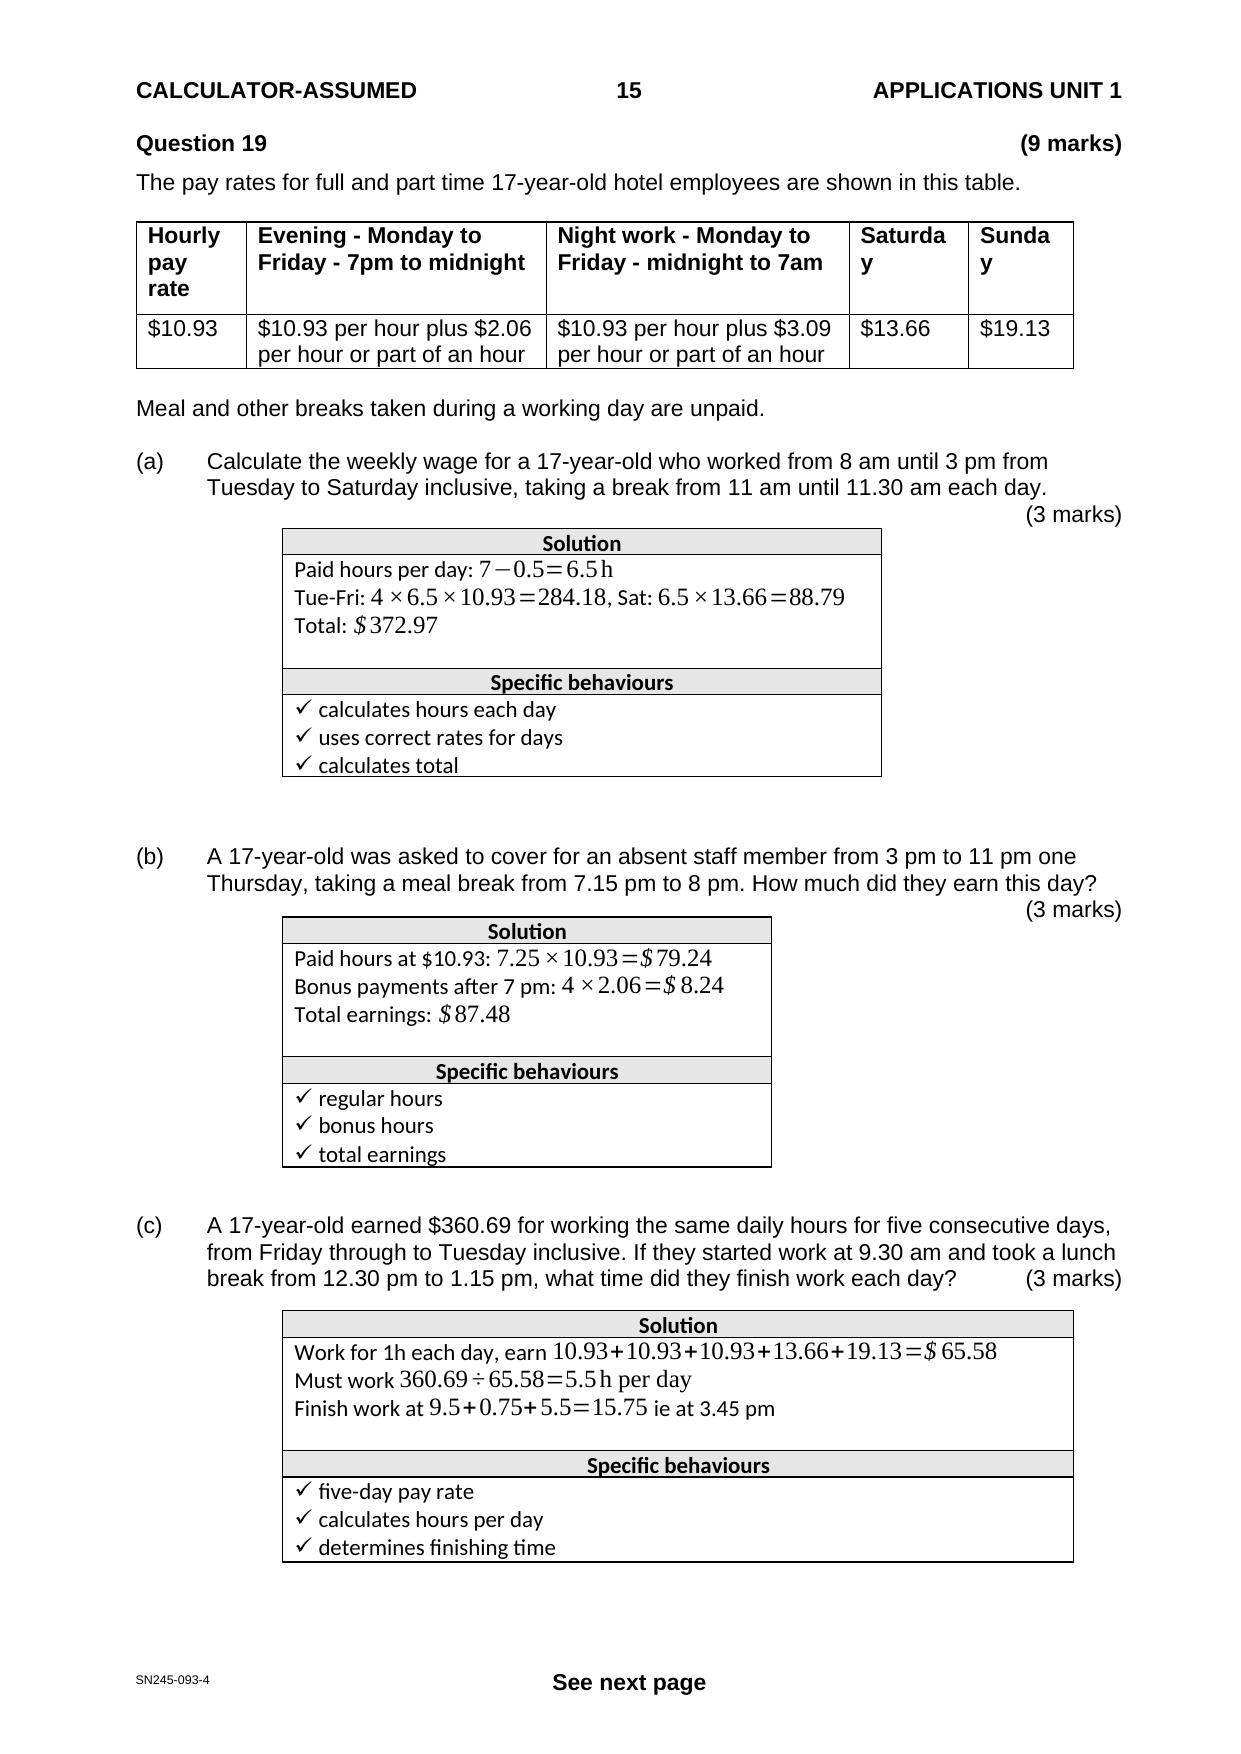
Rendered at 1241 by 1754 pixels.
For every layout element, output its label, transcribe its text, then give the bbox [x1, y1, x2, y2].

text (a) Calculate the weekly wage for a 17-year-old who worked from 8 am until 3 pm from Tuesday to Saturday inclusive, taking a break from 11 am until 11.30 am each day. [136, 448, 1122, 501]
text (b) A 17-year-old was asked to cover for an absent staff member from 3 pm to 11 pm one Thursday, taking a meal break from 7.15 pm to 8 pm. How much did they earn this day? [136, 843, 1122, 896]
text (c) A 17-year-old earned $360.69 for working the same daily hours for five consecutive days, from Friday through to Tuesday inclusive. If they started work at 9.30 am and took a lunch break from 12.30 pm to 1.15 pm, what time did they finish work each day? (3 marks) [136, 1212, 1122, 1291]
table_cell $19.13 [969, 315, 1073, 368]
table_cell $10.93 per hour plus $2.06 per hour or part of an hour [247, 315, 546, 368]
text (3 marks) [136, 896, 1122, 922]
table_cell $10.93 [137, 315, 246, 368]
table_header Night work - Monday to Friday - midnight to 7am [547, 223, 849, 314]
text (3 marks) [136, 501, 1122, 527]
text Question 19 (9 marks) [136, 130, 1122, 156]
table_header Saturday [850, 223, 968, 314]
table_header Evening - Monday to Friday - 7pm to midnight [247, 223, 546, 314]
table_header Sunday [969, 223, 1073, 314]
table_header Hourly pay rate [137, 223, 246, 314]
table_cell $13.66 [850, 315, 968, 368]
table_cell $10.93 per hour plus $3.09 per hour or part of an hour [547, 315, 849, 368]
text The pay rates for full and part time 17-year-old hotel employees are shown in this table. [136, 169, 1122, 195]
text Meal and other breaks taken during a working day are unpaid. [136, 395, 1122, 422]
